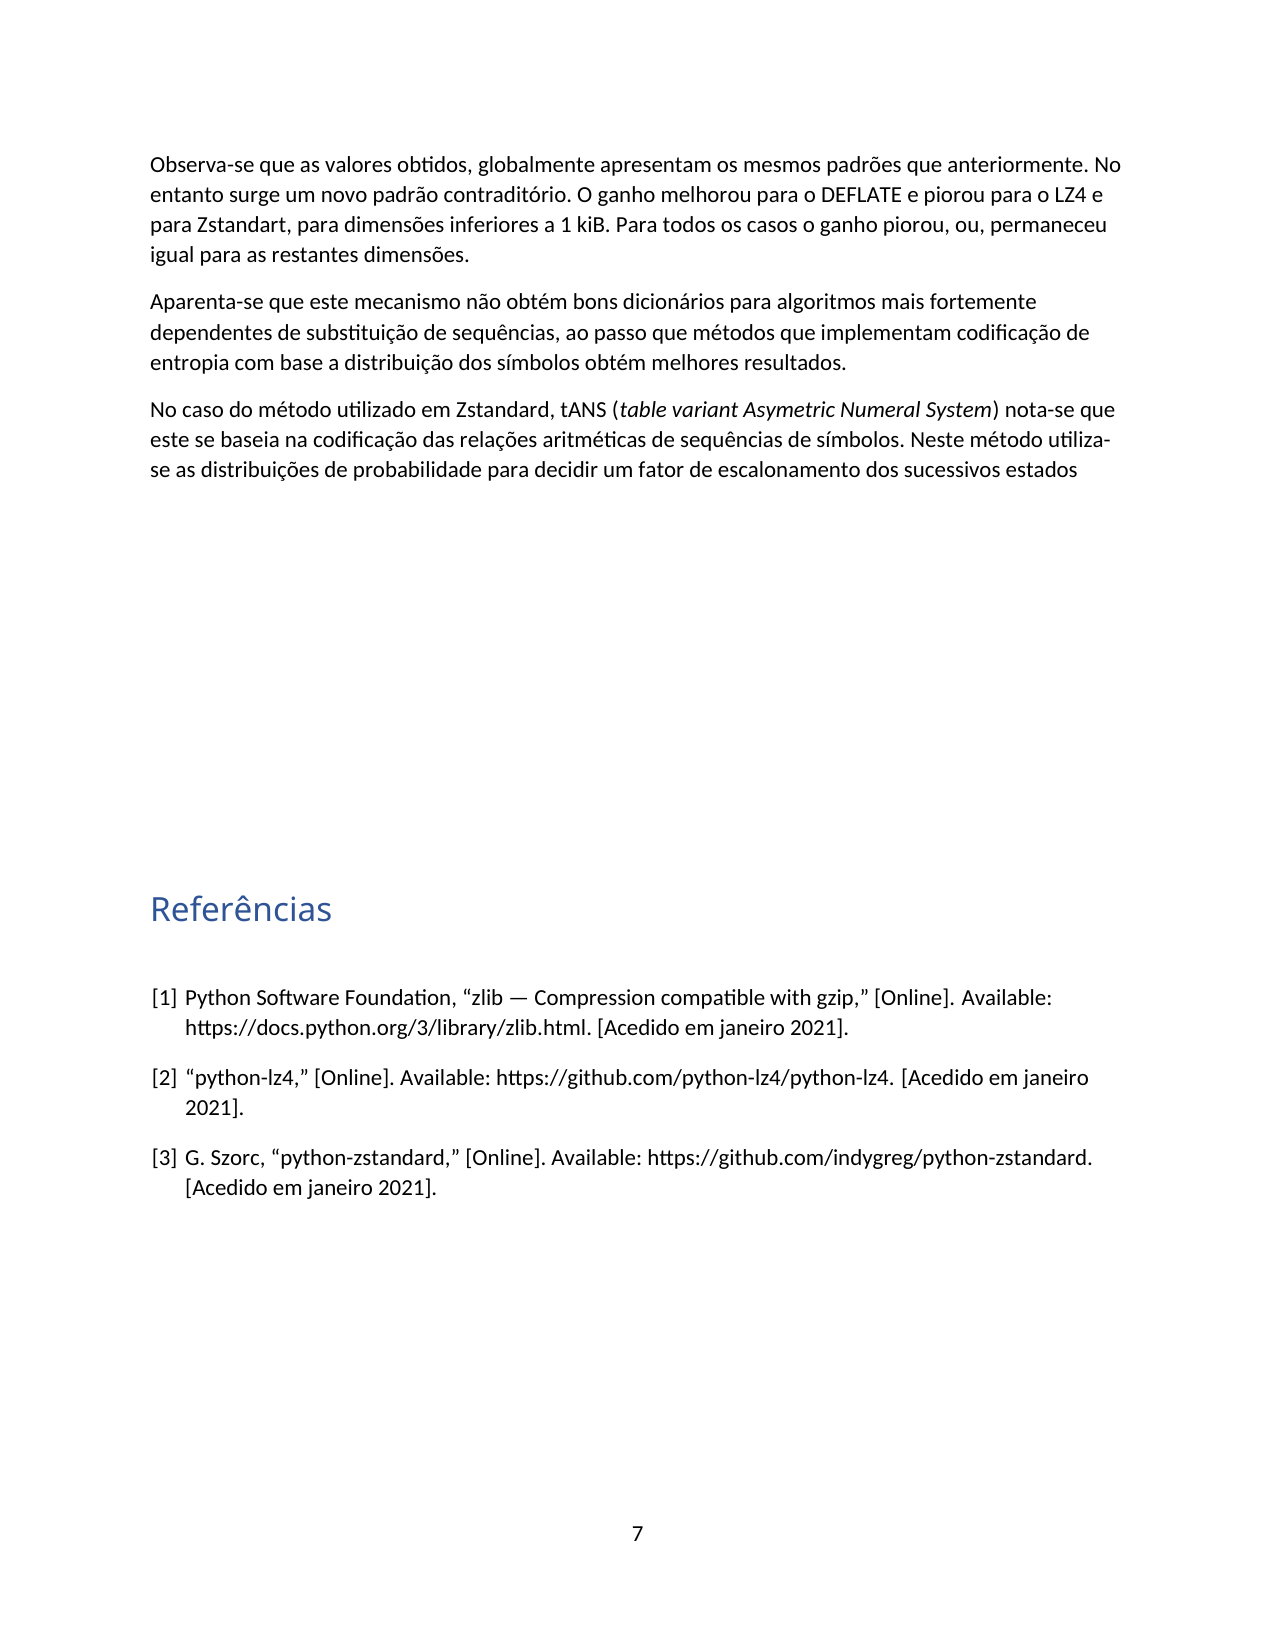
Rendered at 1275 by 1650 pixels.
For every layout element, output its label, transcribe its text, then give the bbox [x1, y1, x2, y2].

text No caso do método utilizado em Zstandard, tANS (table variant Asymetric Numeral System) nota-se que este se baseia na codificação das relações aritméticas de sequências de símbolos. Neste método utiliza-se as distribuições de probabilidade para decidir um fator de escalonamento dos sucessivos estados [150, 395, 1125, 483]
text Aparenta-se que este mecanismo não obtém bons dicionários para algoritmos mais fortemente dependentes de substituição de sequências, ao passo que métodos que implementam codificação de entropia com base a distribuição dos símbolos obtém melhores resultados. [150, 287, 1125, 376]
text Observa-se que as valores obtidos, globalmente apresentam os mesmos padrões que anteriormente. No entanto surge um novo padrão contraditório. O ganho melhorou para o DEFLATE e piorou para o LZ4 e para Zstandart, para dimensões inferiores a 1 kiB. Para todos os casos o ganho piorou, ou, permaneceu igual para as restantes dimensões. [150, 150, 1125, 269]
